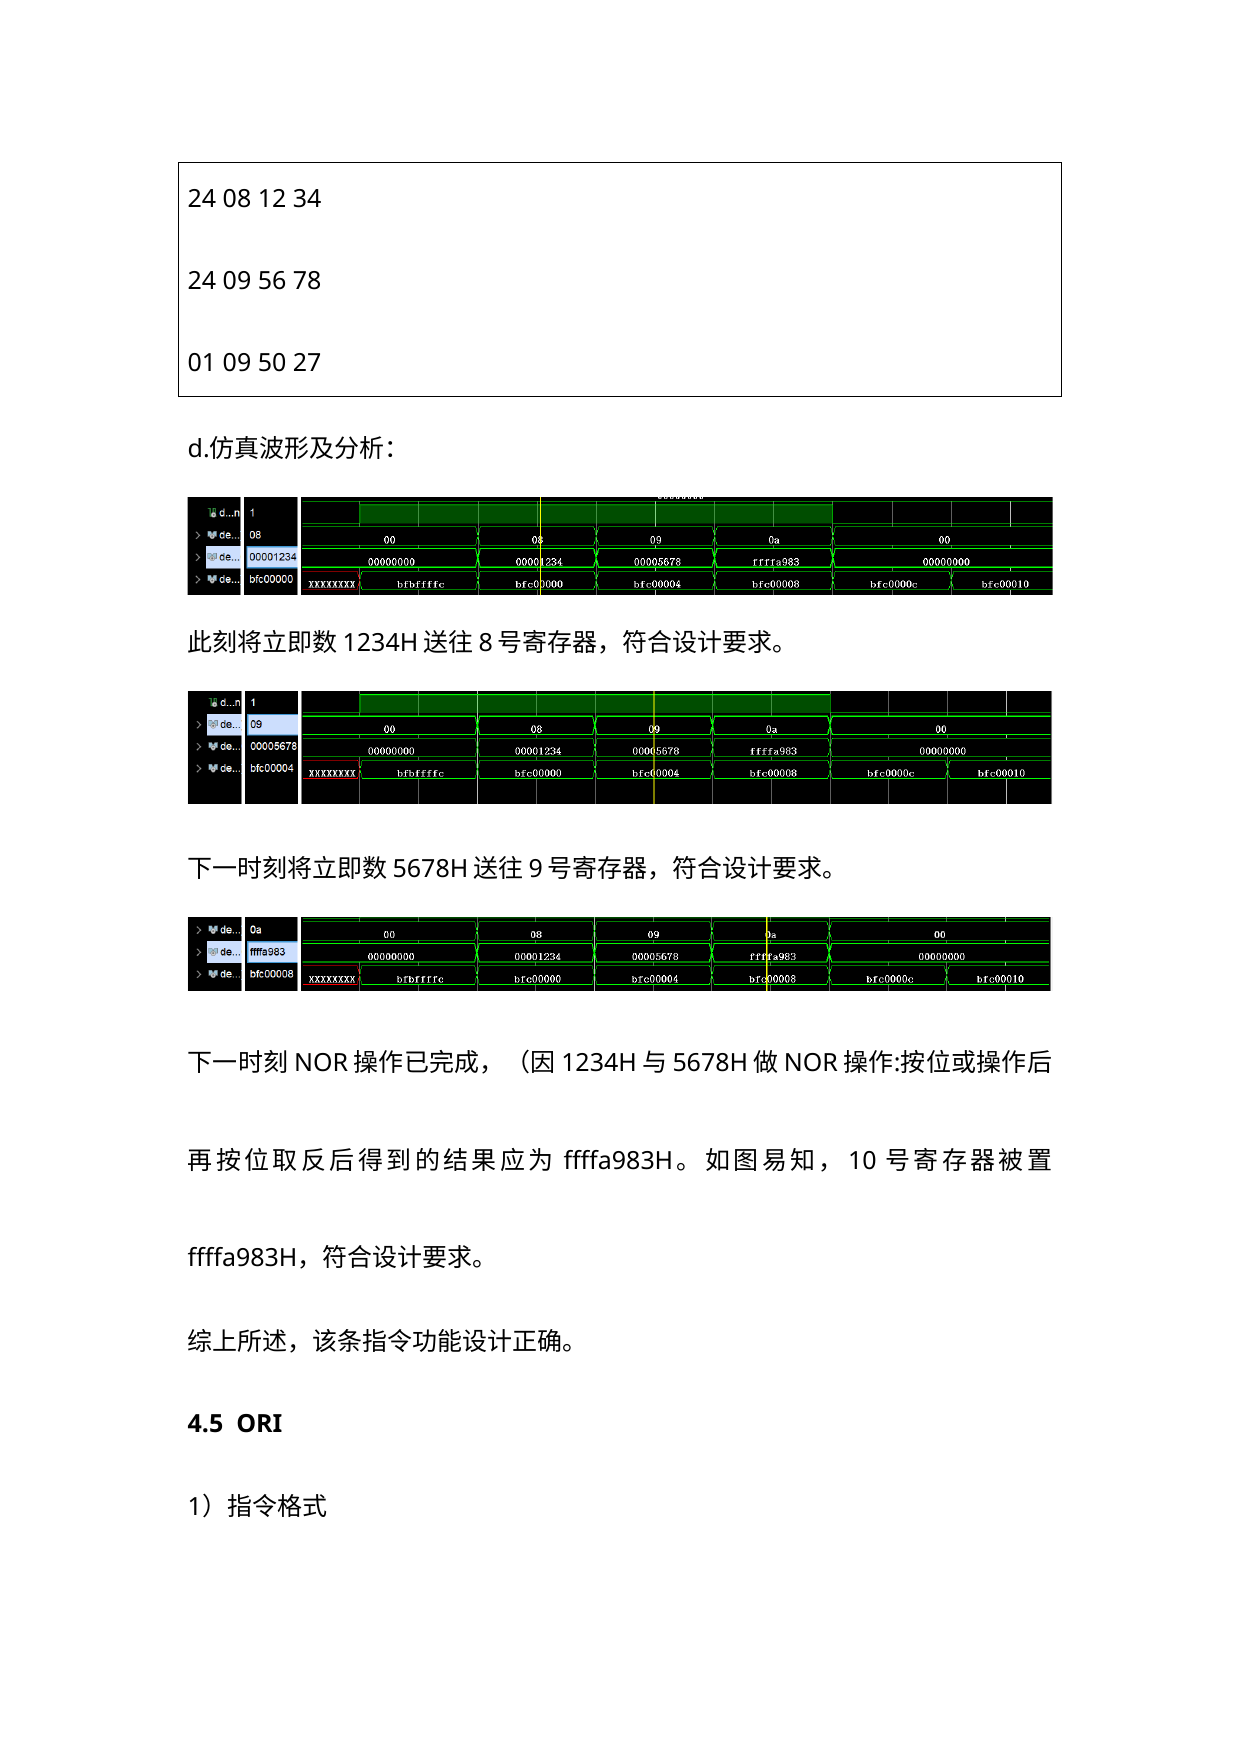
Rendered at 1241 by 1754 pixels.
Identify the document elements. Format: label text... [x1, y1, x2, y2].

text 24 08 12 34 [179, 163, 1061, 230]
text d.仿真波形及分析： [187, 414, 1053, 479]
text 下一时刻将立即数5678H送往9号寄存器，符合设计要求。 [187, 834, 1053, 899]
text 综上所述，该条指令功能设计正确。 [187, 1307, 1053, 1372]
picture [187, 691, 1053, 804]
text 4.5 ORI [187, 1390, 1053, 1455]
text 1）指令格式 [187, 1472, 1053, 1537]
text 下一时刻NOR操作已完成，（因1234H与5678H做NOR操作:按位或操作后再按位取反后得到的结果应为ffffa983H。如图易知，10号寄存器被置ffffa983H，符合设计要求。 [187, 1028, 1053, 1288]
text 24 09 56 78 [179, 244, 1061, 312]
picture [187, 497, 1053, 595]
picture [187, 917, 1053, 991]
text 此刻将立即数1234H送往8号寄存器，符合设计要求。 [187, 608, 1053, 673]
text 01 09 50 27 [179, 326, 1061, 396]
